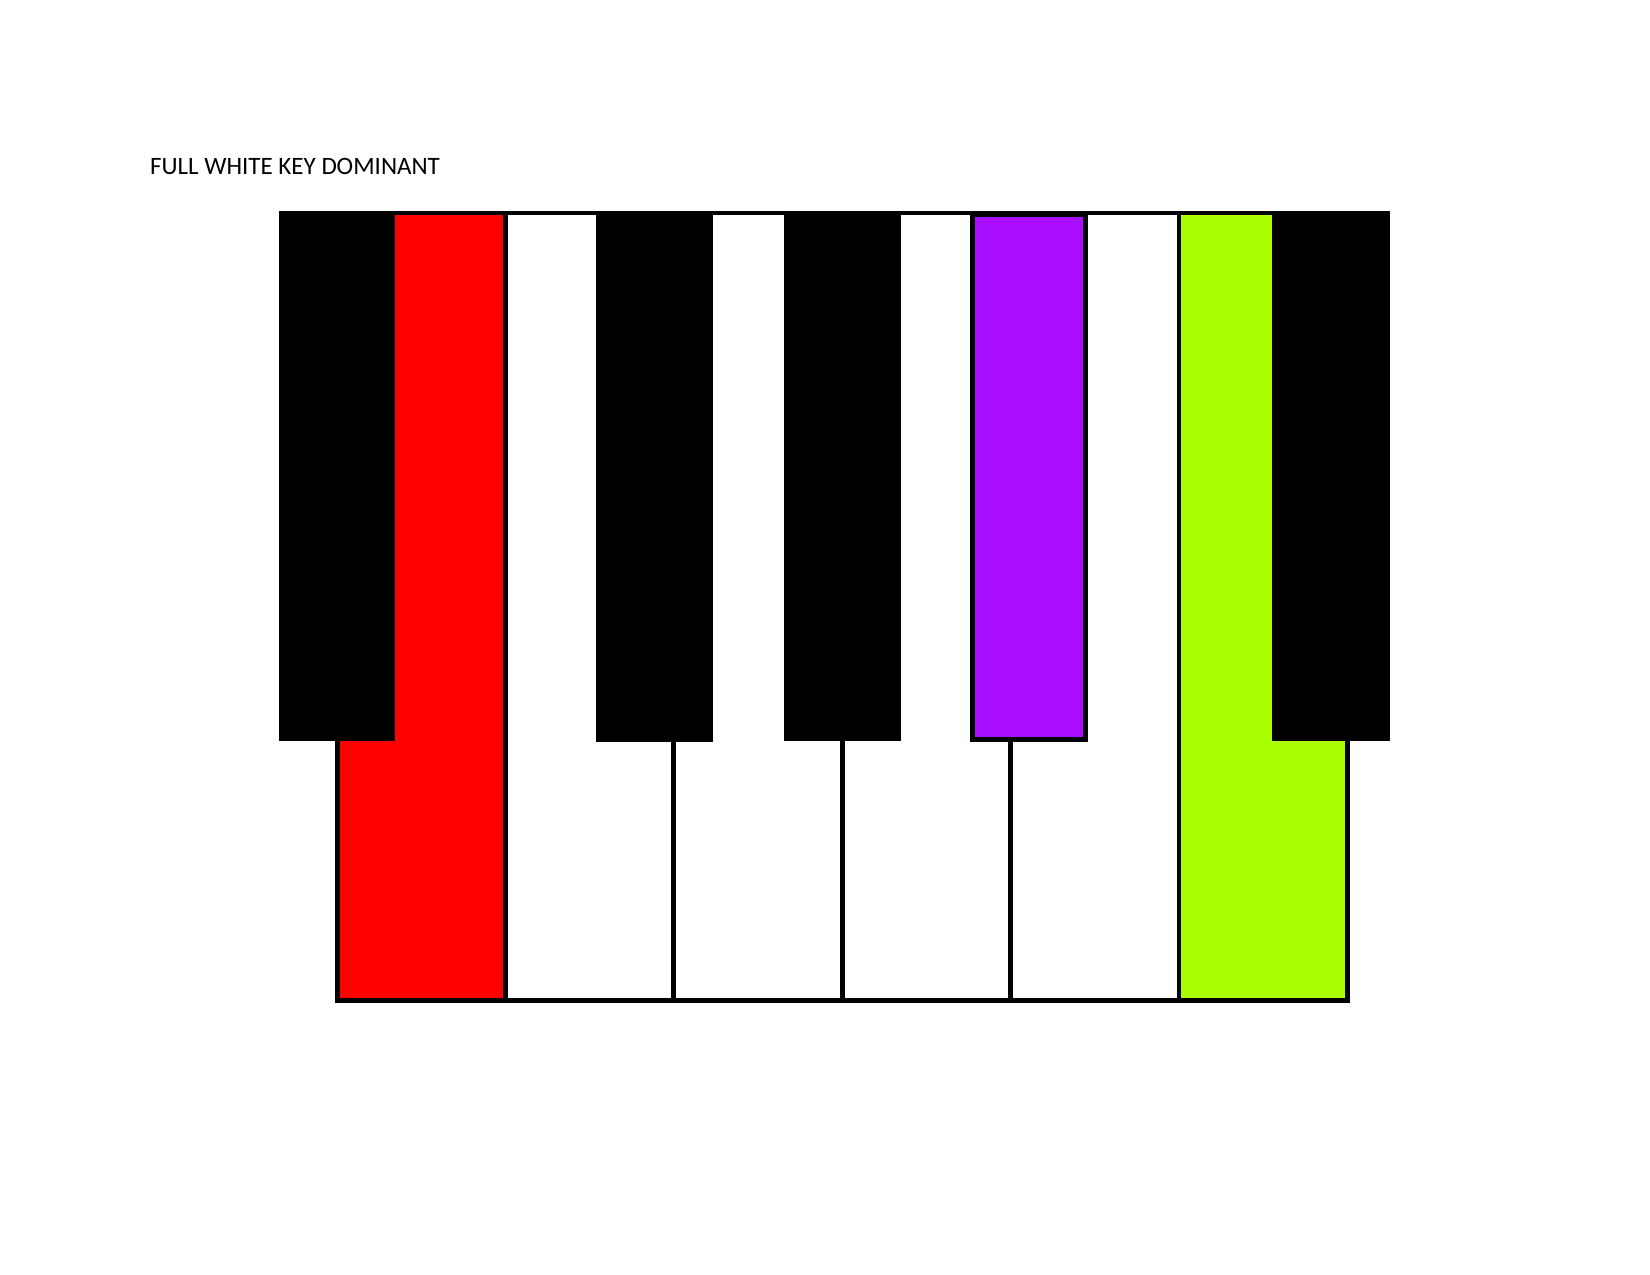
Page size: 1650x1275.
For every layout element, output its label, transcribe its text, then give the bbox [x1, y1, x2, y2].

text FULL WHITE KEY DOMINANT [150, 150, 1500, 181]
